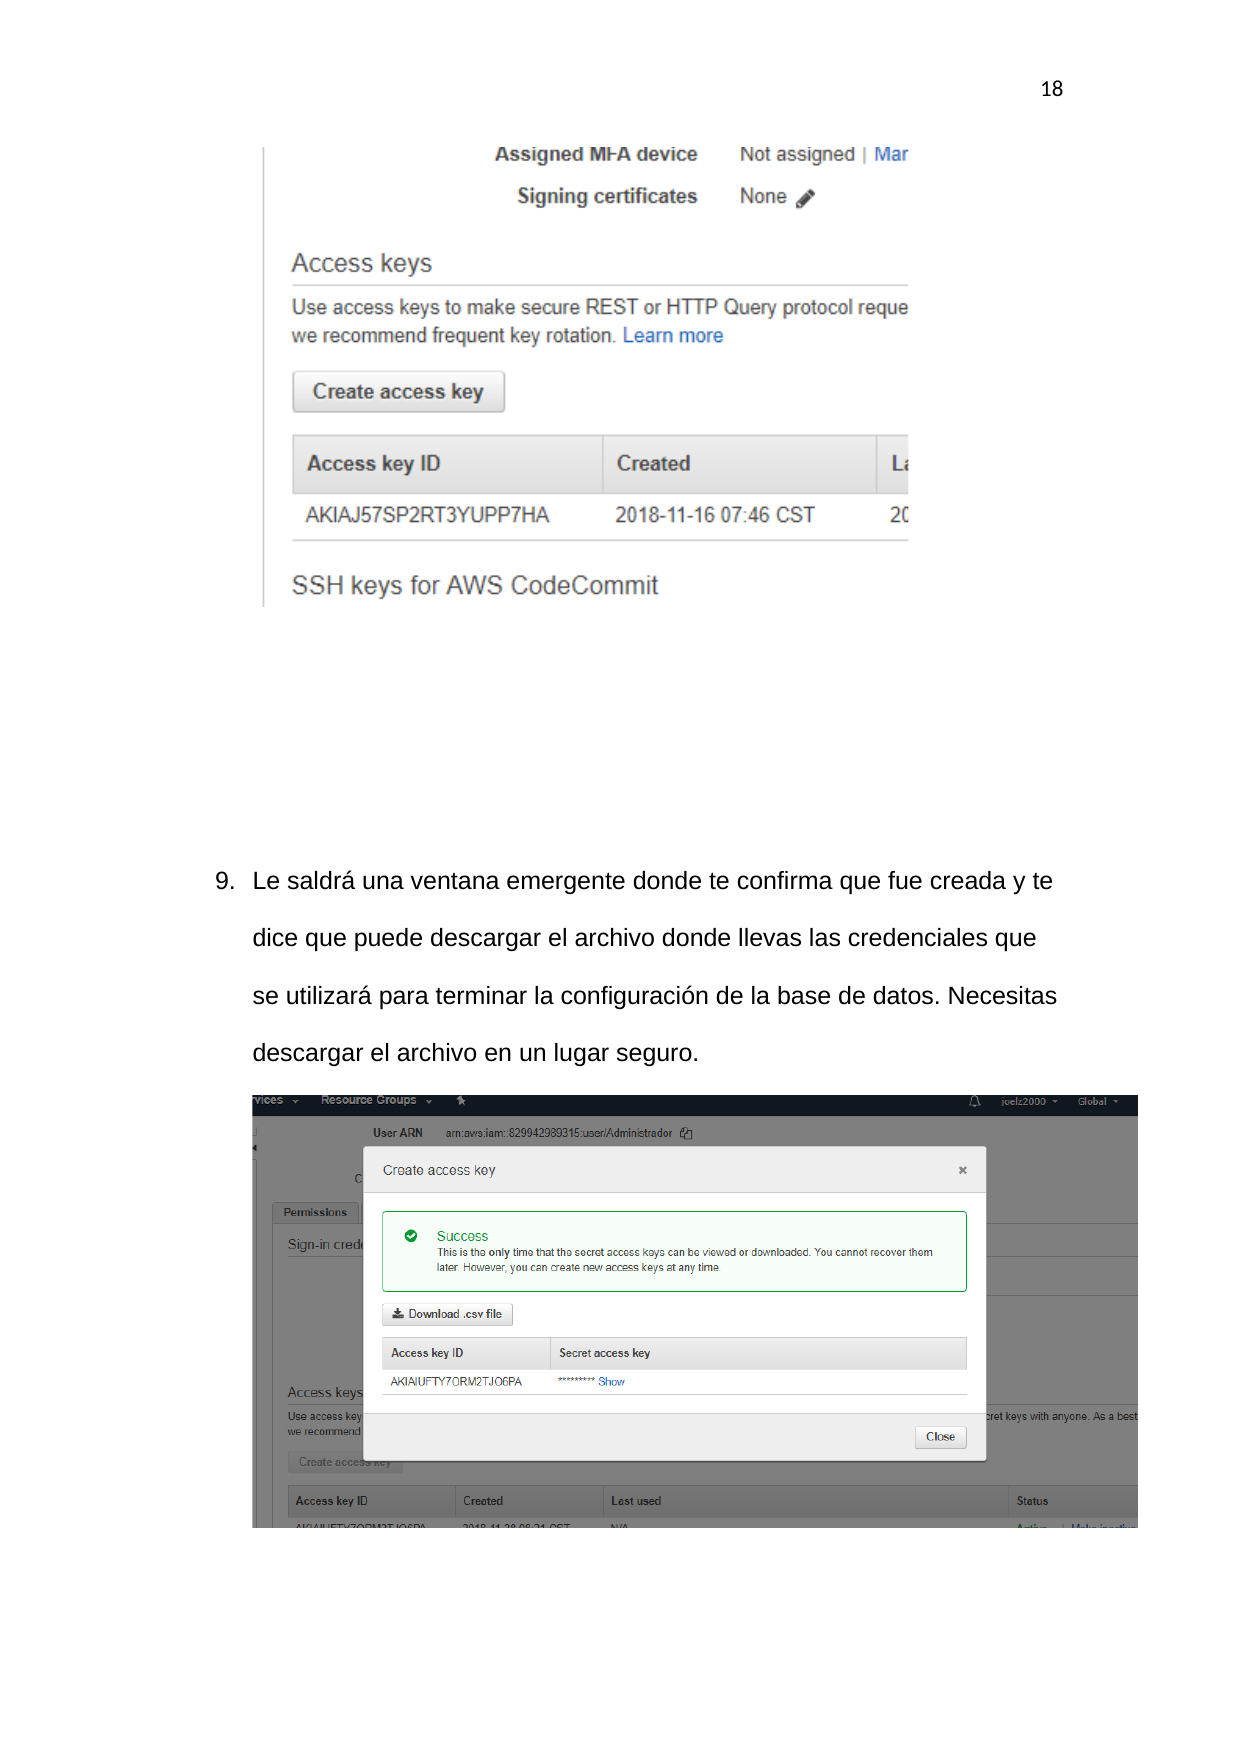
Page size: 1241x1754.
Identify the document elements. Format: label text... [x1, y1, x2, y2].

picture [252, 147, 909, 607]
list Le saldrá una ventana emergente donde te confirma que fue creada y te dice que puede descargar el archivo donde llevas las credenciales que se utilizará para terminar la configuración de la base de datos. Necesitas descargar el archivo en un lugar seguro. [215, 866, 1063, 1067]
picture [252, 1095, 1138, 1528]
